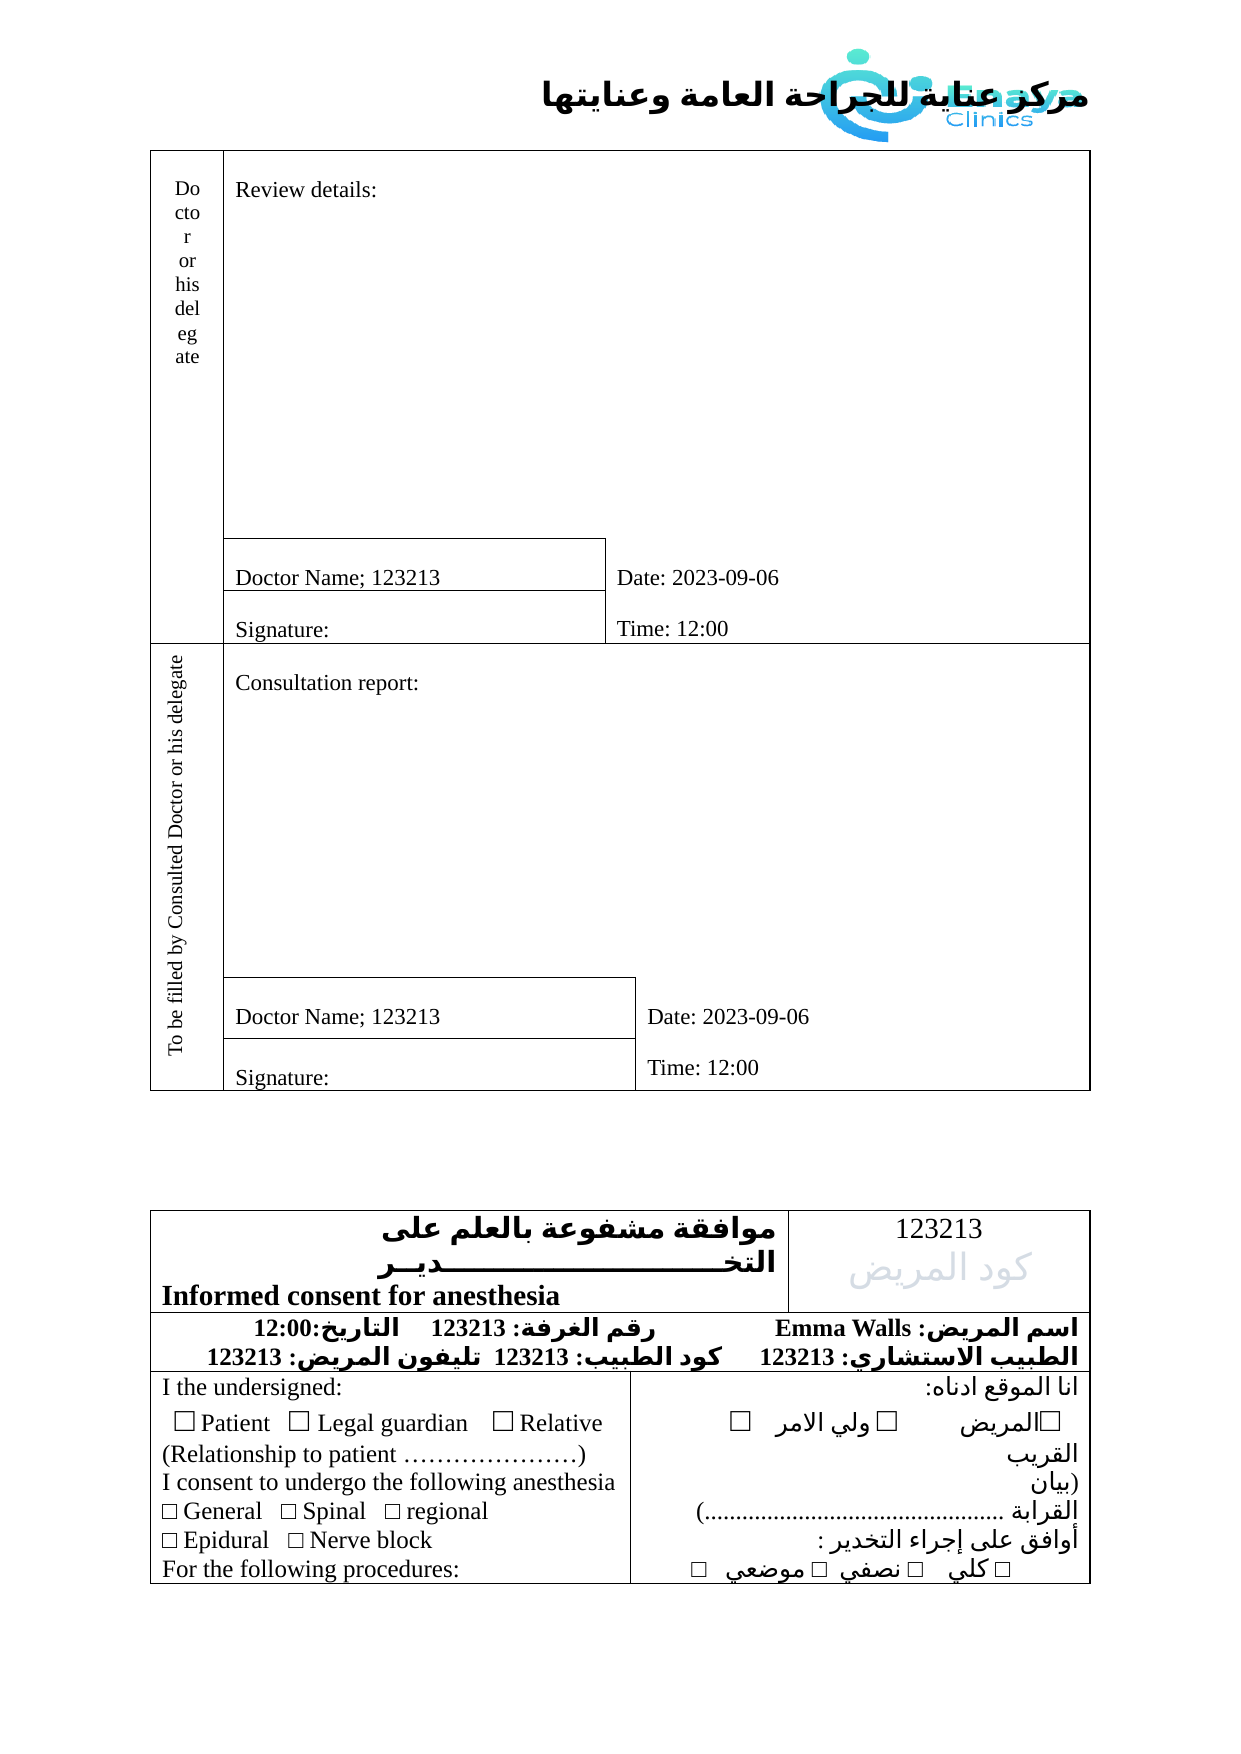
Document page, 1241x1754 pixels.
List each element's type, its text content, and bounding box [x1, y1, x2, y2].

table_cell Consultation report: [224, 644, 1089, 977]
picture [816, 46, 1086, 146]
table_cell Date: 2023-09-06 Time: 12:00 [636, 977, 1089, 1090]
table_cell Review details: [224, 151, 1089, 538]
table_cell Doctor Name; 123213 [224, 978, 635, 1038]
table_cell To be filled by Consulted Doctor or his delegate [151, 644, 223, 1090]
table_header 123213 كود المريض [789, 1211, 1089, 1312]
table_cell Signature: [224, 1039, 635, 1090]
table_cell اسم المريض: Emma Walls رقم الغرفة: 123213 التاريخ:12:00 الطبيب الاستشاري: 123213 كود الطبيب: 123213 تليفون المريض: 123213 [151, 1313, 1089, 1371]
table_header موافقة مشفوعة بالعلم على التخــــــــــــــــــــــــــــديــر Informed consent for anesthesia [151, 1211, 788, 1312]
table_cell Doctor Name; 123213 [224, 539, 605, 590]
table_cell Signature: [224, 591, 605, 643]
table_cell Date: 2023-09-06 Time: 12:00 [606, 538, 1089, 643]
